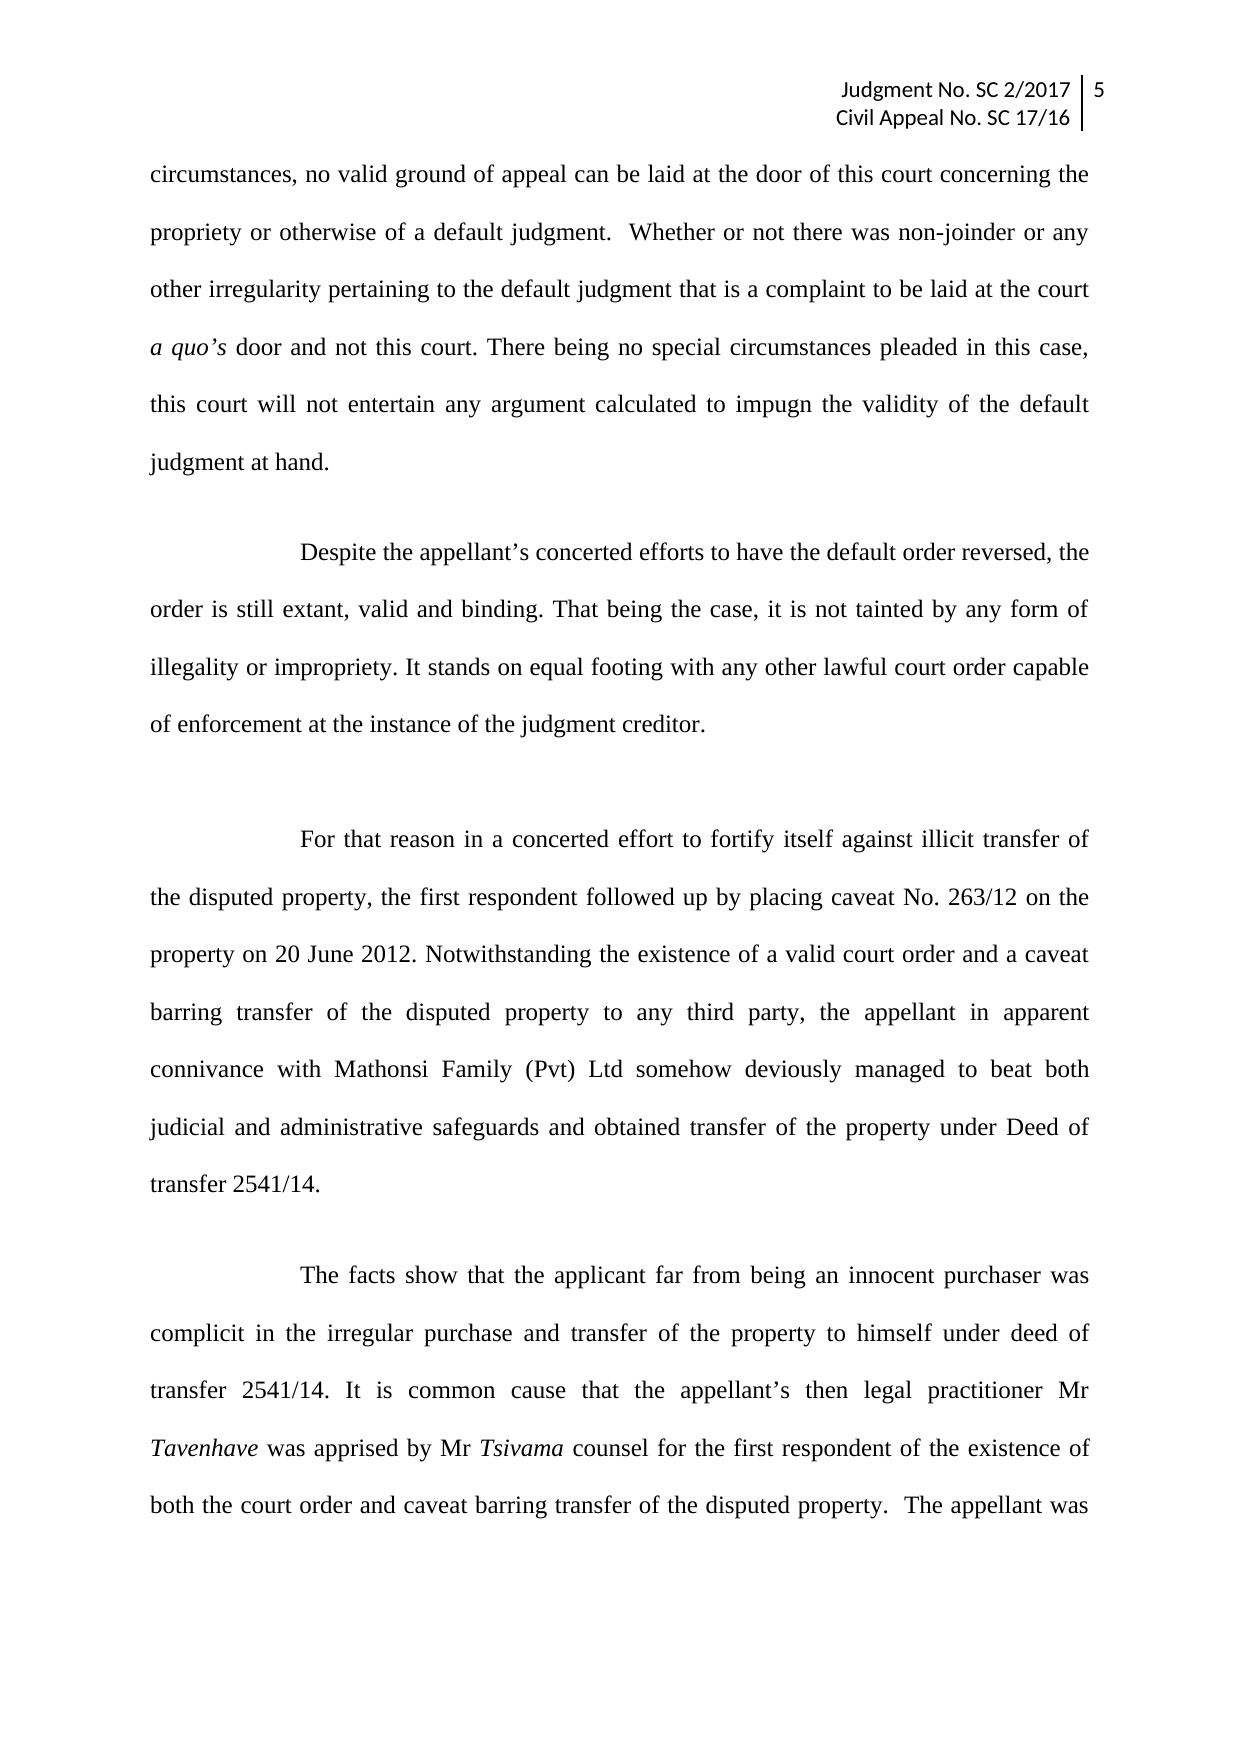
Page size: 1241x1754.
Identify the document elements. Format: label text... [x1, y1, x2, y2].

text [150, 1260, 1090, 1519]
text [150, 159, 1090, 475]
text For that reason in a concerted effort to fortify itself against illicit transfer of the disputed property, the first respondent followed up by placing caveat No. 263/12 on the property on 20 June 2012. Notwithstanding the existence of a valid court order and a caveat barring transfer of the disputed property to any third party, the appellant in apparent connivance with Mathonsi Family (Pvt) Ltd somehow deviously managed to beat both judicial and administrative safeguards and obtained transfer of the property under Deed of transfer 2541/14. [150, 824, 1090, 1198]
text Despite the appellant’s concerted efforts to have the default order reversed, the order is still extant, valid and binding. That being the case, it is not tainted by any form of illegality or impropriety. It stands on equal footing with any other lawful court order capable of enforcement at the instance of the judgment creditor. [150, 537, 1090, 738]
